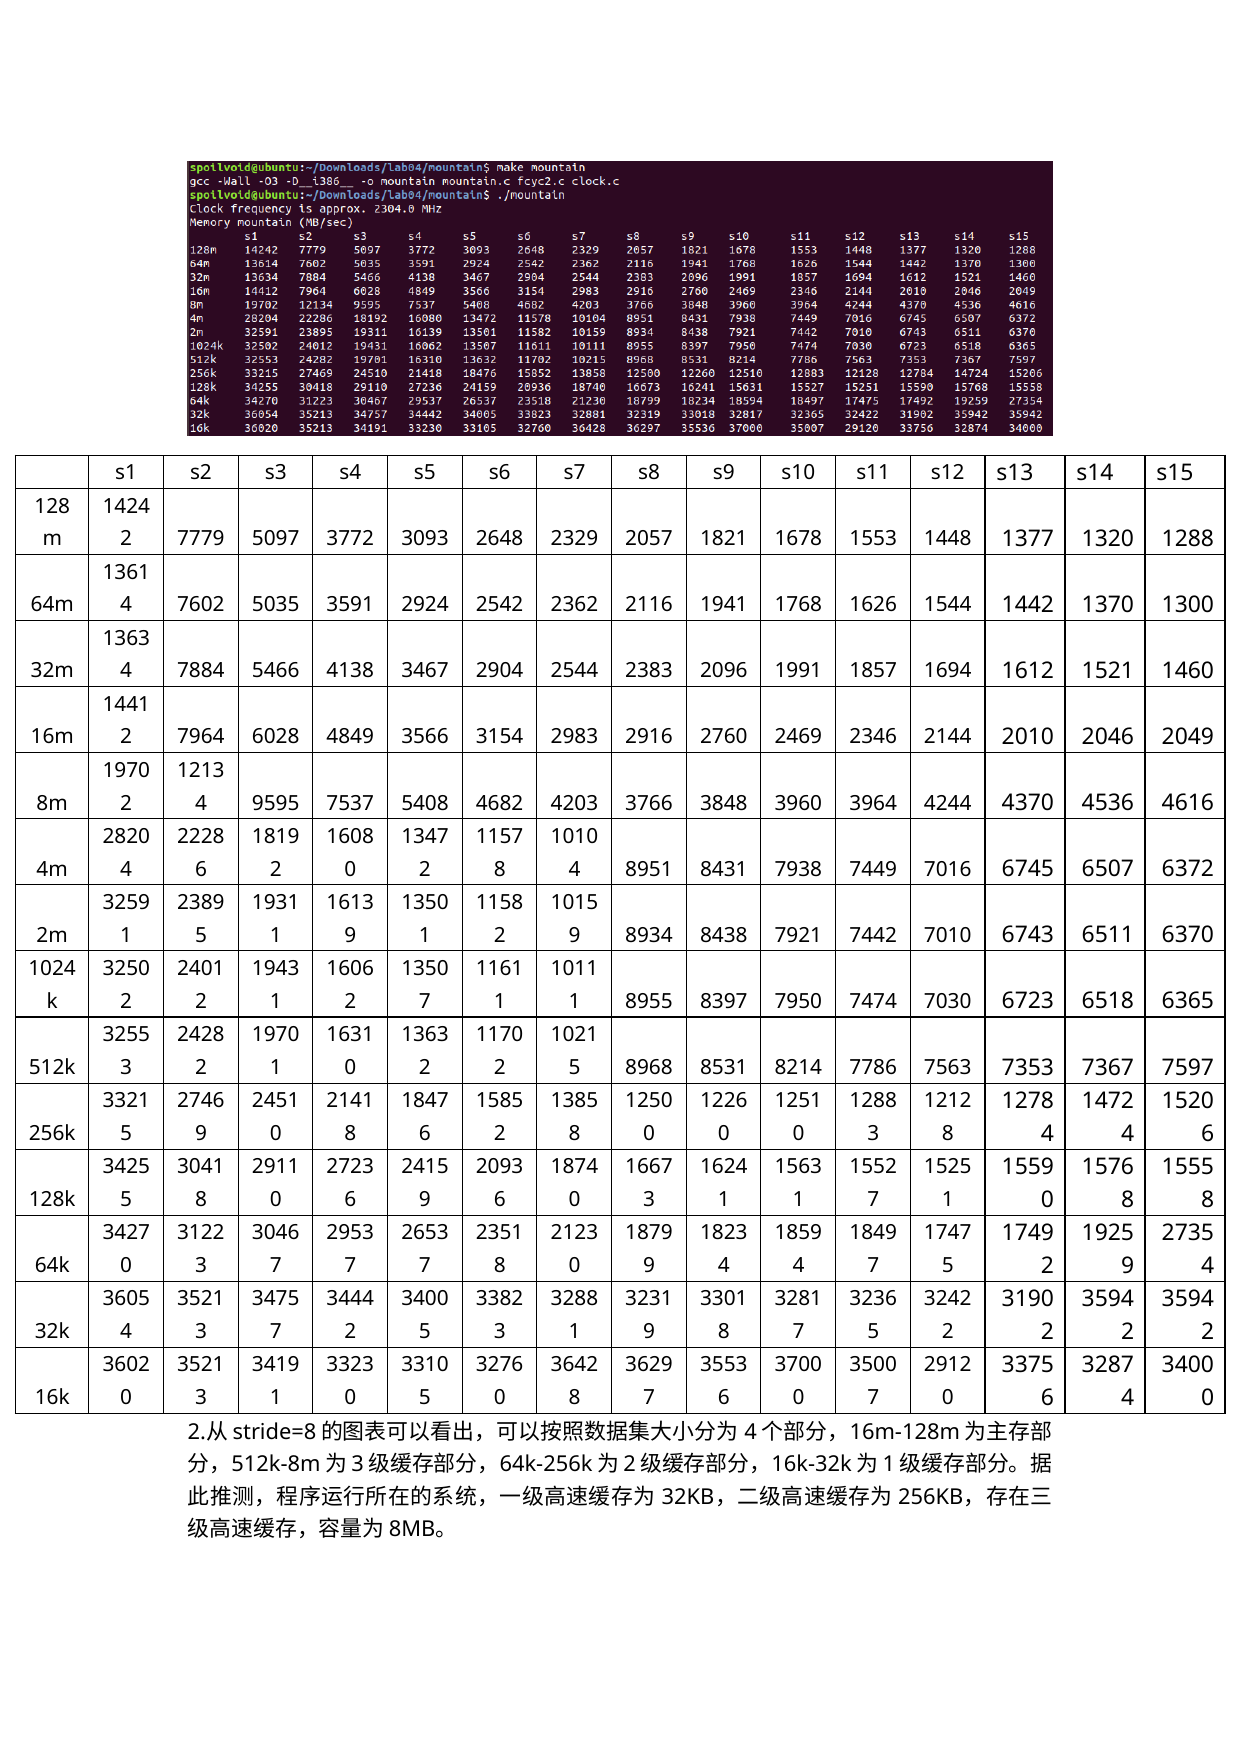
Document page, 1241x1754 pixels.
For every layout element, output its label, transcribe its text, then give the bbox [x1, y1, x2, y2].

table_cell 6372 [1146, 819, 1224, 884]
table_cell 18594 [761, 1216, 835, 1281]
table_cell 34757 [239, 1282, 312, 1347]
table_cell 13634 [89, 621, 163, 686]
table_cell 12883 [836, 1084, 910, 1148]
table_header s7 [537, 456, 611, 488]
table_cell 22286 [164, 819, 238, 884]
table_cell 15558 [1146, 1150, 1224, 1214]
table_cell 35536 [687, 1348, 760, 1413]
table_cell 34270 [89, 1216, 163, 1281]
table_cell 7474 [836, 951, 910, 1016]
table_cell 2904 [463, 621, 536, 686]
table_cell 36428 [537, 1348, 611, 1413]
table_cell 64m [16, 555, 88, 620]
table_cell 6370 [1146, 885, 1224, 950]
table_cell 1991 [761, 621, 835, 686]
table_cell 16673 [612, 1150, 686, 1214]
table_cell 7597 [1146, 1018, 1224, 1082]
table_cell 8955 [612, 951, 686, 1016]
table_cell 3154 [463, 687, 536, 752]
text 2.从stride=8的图表可以看出，可以按照数据集大小分为4个部分，16m-128m为主存部分，512k-8m为3级缓存部分，64k-256k为2级缓存部分，16k-32k为1级缓存部分。据此推测，程序运行所在的系统，一级高速缓存为32KB，二级高速缓存为256KB，存在三级高速缓存，容量为8MB。 [187, 1414, 1053, 1544]
table_cell 1448 [911, 489, 984, 554]
table_cell 32760 [463, 1348, 536, 1413]
table_header s4 [313, 456, 387, 488]
table_cell 8397 [687, 951, 760, 1016]
table_cell 6028 [239, 687, 312, 752]
table_cell 8438 [687, 885, 760, 950]
table_cell 30418 [164, 1150, 238, 1214]
table_cell 2362 [537, 555, 611, 620]
table_cell 7537 [313, 753, 387, 818]
table_cell 33018 [687, 1282, 760, 1347]
table_header s6 [463, 456, 536, 488]
table_cell 29537 [313, 1216, 387, 1281]
picture [187, 161, 1053, 436]
table_cell 8m [16, 753, 88, 818]
table_header s8 [612, 456, 686, 488]
table_cell 1442 [986, 555, 1064, 620]
table_cell 24012 [164, 951, 238, 1016]
table_cell 34191 [239, 1348, 312, 1413]
table_cell 2144 [911, 687, 984, 752]
table_cell 35942 [1066, 1282, 1144, 1347]
table_cell 12260 [687, 1084, 760, 1148]
table_cell 1857 [836, 621, 910, 686]
table_cell 15251 [911, 1150, 984, 1214]
table_cell 32k [16, 1282, 88, 1347]
table_cell 7938 [761, 819, 835, 884]
table_cell 19259 [1066, 1216, 1144, 1281]
table_cell 33105 [388, 1348, 462, 1413]
table_cell 10159 [537, 885, 611, 950]
table_cell 7786 [836, 1018, 910, 1082]
table_cell 12510 [761, 1084, 835, 1148]
table_cell 4616 [1146, 753, 1224, 818]
table_cell 32874 [1066, 1348, 1144, 1413]
table_cell 18192 [239, 819, 312, 884]
table_cell 8214 [761, 1018, 835, 1082]
table_cell 21418 [313, 1084, 387, 1148]
table_cell 16080 [313, 819, 387, 884]
table_cell 13614 [89, 555, 163, 620]
table_cell 2096 [687, 621, 760, 686]
table_cell 16062 [313, 951, 387, 1016]
table_cell 1370 [1066, 555, 1144, 620]
table_cell 34442 [313, 1282, 387, 1347]
table_cell 34005 [388, 1282, 462, 1347]
table_cell 21230 [537, 1216, 611, 1281]
table_cell 2010 [986, 687, 1064, 752]
table_cell 1377 [986, 489, 1064, 554]
table_cell 2924 [388, 555, 462, 620]
table_cell 2329 [537, 489, 611, 554]
table_cell 7010 [911, 885, 984, 950]
table_cell 4244 [911, 753, 984, 818]
table_cell 64k [16, 1216, 88, 1281]
table_cell 16139 [313, 885, 387, 950]
table_cell 3566 [388, 687, 462, 752]
table_cell 6743 [986, 885, 1064, 950]
table_cell 1694 [911, 621, 984, 686]
table_cell 7950 [761, 951, 835, 1016]
table_cell 32591 [89, 885, 163, 950]
table_cell 7442 [836, 885, 910, 950]
table_cell 4682 [463, 753, 536, 818]
table_cell 2383 [612, 621, 686, 686]
table_cell 3591 [313, 555, 387, 620]
table_cell 9595 [239, 753, 312, 818]
table_header s14 [1066, 456, 1144, 488]
table_cell 1941 [687, 555, 760, 620]
table_cell 24159 [388, 1150, 462, 1214]
table_header s11 [836, 456, 910, 488]
table_cell 15631 [761, 1150, 835, 1214]
table_cell 23895 [164, 885, 238, 950]
table_cell 2116 [612, 555, 686, 620]
table_cell 18497 [836, 1216, 910, 1281]
table_cell 4370 [986, 753, 1064, 818]
table_cell 1612 [986, 621, 1064, 686]
table_cell 2346 [836, 687, 910, 752]
table_cell 3467 [388, 621, 462, 686]
table_cell 34000 [1146, 1348, 1224, 1413]
table_cell 7921 [761, 885, 835, 950]
table_cell 6518 [1066, 951, 1144, 1016]
table_cell 17475 [911, 1216, 984, 1281]
table_cell 32817 [761, 1282, 835, 1347]
table_cell 12128 [911, 1084, 984, 1148]
table_cell 18740 [537, 1150, 611, 1214]
table_cell 13501 [388, 885, 462, 950]
table_cell 6723 [986, 951, 1064, 1016]
table_header s5 [388, 456, 462, 488]
table_cell 17492 [986, 1216, 1064, 1281]
table_cell 4849 [313, 687, 387, 752]
table_cell 8951 [612, 819, 686, 884]
table_cell 31223 [164, 1216, 238, 1281]
table_cell 33230 [313, 1348, 387, 1413]
table_cell 6507 [1066, 819, 1144, 884]
table_cell 18234 [687, 1216, 760, 1281]
table_cell 1460 [1146, 621, 1224, 686]
table_cell 10104 [537, 819, 611, 884]
table_cell 128m [16, 489, 88, 554]
table_cell 2760 [687, 687, 760, 752]
table_cell 31902 [986, 1282, 1064, 1347]
table_cell 19431 [239, 951, 312, 1016]
table_cell 24282 [164, 1018, 238, 1082]
table_header s1 [89, 456, 163, 488]
table_cell 30467 [239, 1216, 312, 1281]
table_cell 2049 [1146, 687, 1224, 752]
table_cell 128k [16, 1150, 88, 1214]
table_cell 4m [16, 819, 88, 884]
table_cell 26537 [388, 1216, 462, 1281]
table_cell 13507 [388, 951, 462, 1016]
table_cell 5035 [239, 555, 312, 620]
table_cell 3848 [687, 753, 760, 818]
table_cell 12500 [612, 1084, 686, 1148]
table_cell 7602 [164, 555, 238, 620]
table_cell 37000 [761, 1348, 835, 1413]
table_cell 3772 [313, 489, 387, 554]
table_cell 35007 [836, 1348, 910, 1413]
table_cell 2542 [463, 555, 536, 620]
table_cell 5097 [239, 489, 312, 554]
table_cell 2469 [761, 687, 835, 752]
table_cell 7367 [1066, 1018, 1144, 1082]
table_cell 2983 [537, 687, 611, 752]
table_cell 15527 [836, 1150, 910, 1214]
table_cell 1768 [761, 555, 835, 620]
table_cell 1678 [761, 489, 835, 554]
table_cell 32502 [89, 951, 163, 1016]
table_cell 5466 [239, 621, 312, 686]
table_cell 1288 [1146, 489, 1224, 554]
table_cell 29110 [239, 1150, 312, 1214]
table_cell 11582 [463, 885, 536, 950]
table_header s10 [761, 456, 835, 488]
table_cell 27354 [1146, 1216, 1224, 1281]
table_cell 32365 [836, 1282, 910, 1347]
table_cell 14412 [89, 687, 163, 752]
table_cell 7964 [164, 687, 238, 752]
table_cell 36020 [89, 1348, 163, 1413]
table_cell 7353 [986, 1018, 1064, 1082]
table_cell 29120 [911, 1348, 984, 1413]
table_cell 256k [16, 1084, 88, 1148]
table_cell 7449 [836, 819, 910, 884]
table_cell 33756 [986, 1348, 1064, 1413]
table_cell 36297 [612, 1348, 686, 1413]
table_cell 11578 [463, 819, 536, 884]
table_cell 4203 [537, 753, 611, 818]
table_cell 13472 [388, 819, 462, 884]
table_cell 35213 [164, 1282, 238, 1347]
table_header s15 [1146, 456, 1224, 488]
table_cell 34255 [89, 1150, 163, 1214]
table_cell 7563 [911, 1018, 984, 1082]
table_cell 32553 [89, 1018, 163, 1082]
table_cell 3964 [836, 753, 910, 818]
table_cell 27236 [313, 1150, 387, 1214]
table_cell 16m [16, 687, 88, 752]
table_cell 19702 [89, 753, 163, 818]
table_cell 32422 [911, 1282, 984, 1347]
table_cell 2916 [612, 687, 686, 752]
table_cell 32m [16, 621, 88, 686]
table_header s3 [239, 456, 312, 488]
table_cell 14724 [1066, 1084, 1144, 1148]
table_cell 1821 [687, 489, 760, 554]
table_cell 11702 [463, 1018, 536, 1082]
table_cell 6745 [986, 819, 1064, 884]
table_cell 8431 [687, 819, 760, 884]
table_cell 7884 [164, 621, 238, 686]
table_header s2 [164, 456, 238, 488]
table_cell 33215 [89, 1084, 163, 1148]
table_header s12 [911, 456, 984, 488]
table_cell 35942 [1146, 1282, 1224, 1347]
table_cell 16310 [313, 1018, 387, 1082]
table_cell 15206 [1146, 1084, 1224, 1148]
table_cell 8968 [612, 1018, 686, 1082]
table_cell 8531 [687, 1018, 760, 1082]
table_cell 1553 [836, 489, 910, 554]
table_cell 1626 [836, 555, 910, 620]
table_cell 3960 [761, 753, 835, 818]
table_cell 27469 [164, 1084, 238, 1148]
table_cell 24510 [239, 1084, 312, 1148]
table_cell 2m [16, 885, 88, 950]
table_cell 12784 [986, 1084, 1064, 1148]
table_cell 15590 [986, 1150, 1064, 1214]
table_cell 20936 [463, 1150, 536, 1214]
table_cell 11611 [463, 951, 536, 1016]
table_cell 2648 [463, 489, 536, 554]
table_cell 7016 [911, 819, 984, 884]
table_cell 512k [16, 1018, 88, 1082]
table_cell 8934 [612, 885, 686, 950]
table_cell 28204 [89, 819, 163, 884]
table_header s9 [687, 456, 760, 488]
table_cell 1544 [911, 555, 984, 620]
table_cell 4138 [313, 621, 387, 686]
table_cell 13632 [388, 1018, 462, 1082]
table_cell 10111 [537, 951, 611, 1016]
table_cell 6511 [1066, 885, 1144, 950]
table_header s13 [986, 456, 1064, 488]
table_cell 15852 [463, 1084, 536, 1148]
table_cell 6365 [1146, 951, 1224, 1016]
table_cell 4536 [1066, 753, 1144, 818]
table_cell 15768 [1066, 1150, 1144, 1214]
table_cell 32881 [537, 1282, 611, 1347]
table_cell 18476 [388, 1084, 462, 1148]
table_cell 36054 [89, 1282, 163, 1347]
table_cell 2057 [612, 489, 686, 554]
table_cell 16k [16, 1348, 88, 1413]
table_cell 32319 [612, 1282, 686, 1347]
table_header [16, 456, 88, 488]
table_cell 35213 [164, 1348, 238, 1413]
table_cell 2046 [1066, 687, 1144, 752]
table_cell 1300 [1146, 555, 1224, 620]
table_cell 23518 [463, 1216, 536, 1281]
table_cell 14242 [89, 489, 163, 554]
table_cell 3093 [388, 489, 462, 554]
table_cell 1521 [1066, 621, 1144, 686]
table_cell 3766 [612, 753, 686, 818]
table_cell 7779 [164, 489, 238, 554]
table_cell 1024k [16, 951, 88, 1016]
table_cell 1320 [1066, 489, 1144, 554]
table_cell 19701 [239, 1018, 312, 1082]
table_cell 16241 [687, 1150, 760, 1214]
table_cell 13858 [537, 1084, 611, 1148]
table_cell 10215 [537, 1018, 611, 1082]
table_cell 7030 [911, 951, 984, 1016]
table_cell 5408 [388, 753, 462, 818]
table_cell 33823 [463, 1282, 536, 1347]
table_cell 12134 [164, 753, 238, 818]
table_cell 2544 [537, 621, 611, 686]
table_cell 18799 [612, 1216, 686, 1281]
table_cell 19311 [239, 885, 312, 950]
